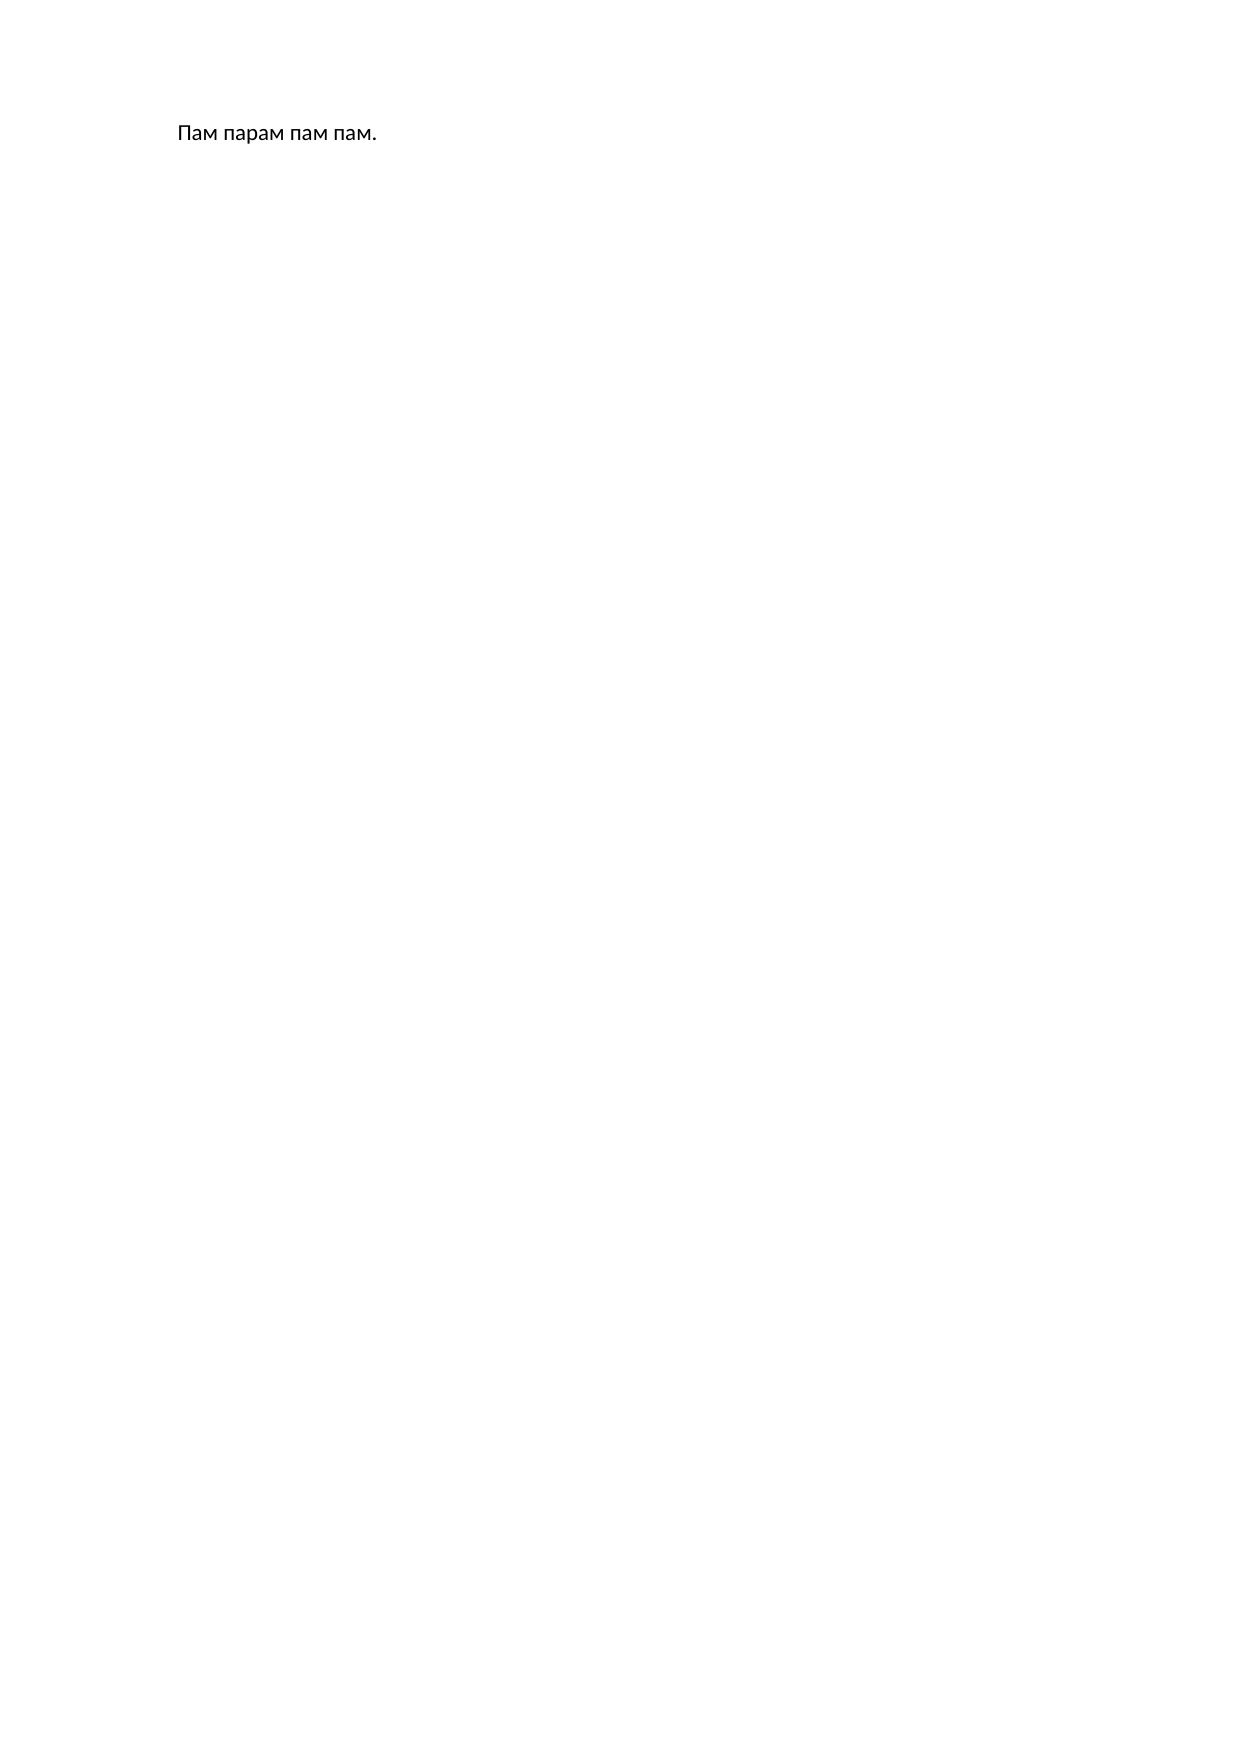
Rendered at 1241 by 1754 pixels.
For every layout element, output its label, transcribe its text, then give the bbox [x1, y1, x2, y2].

text Пам парам пам пам. [177, 118, 1152, 146]
